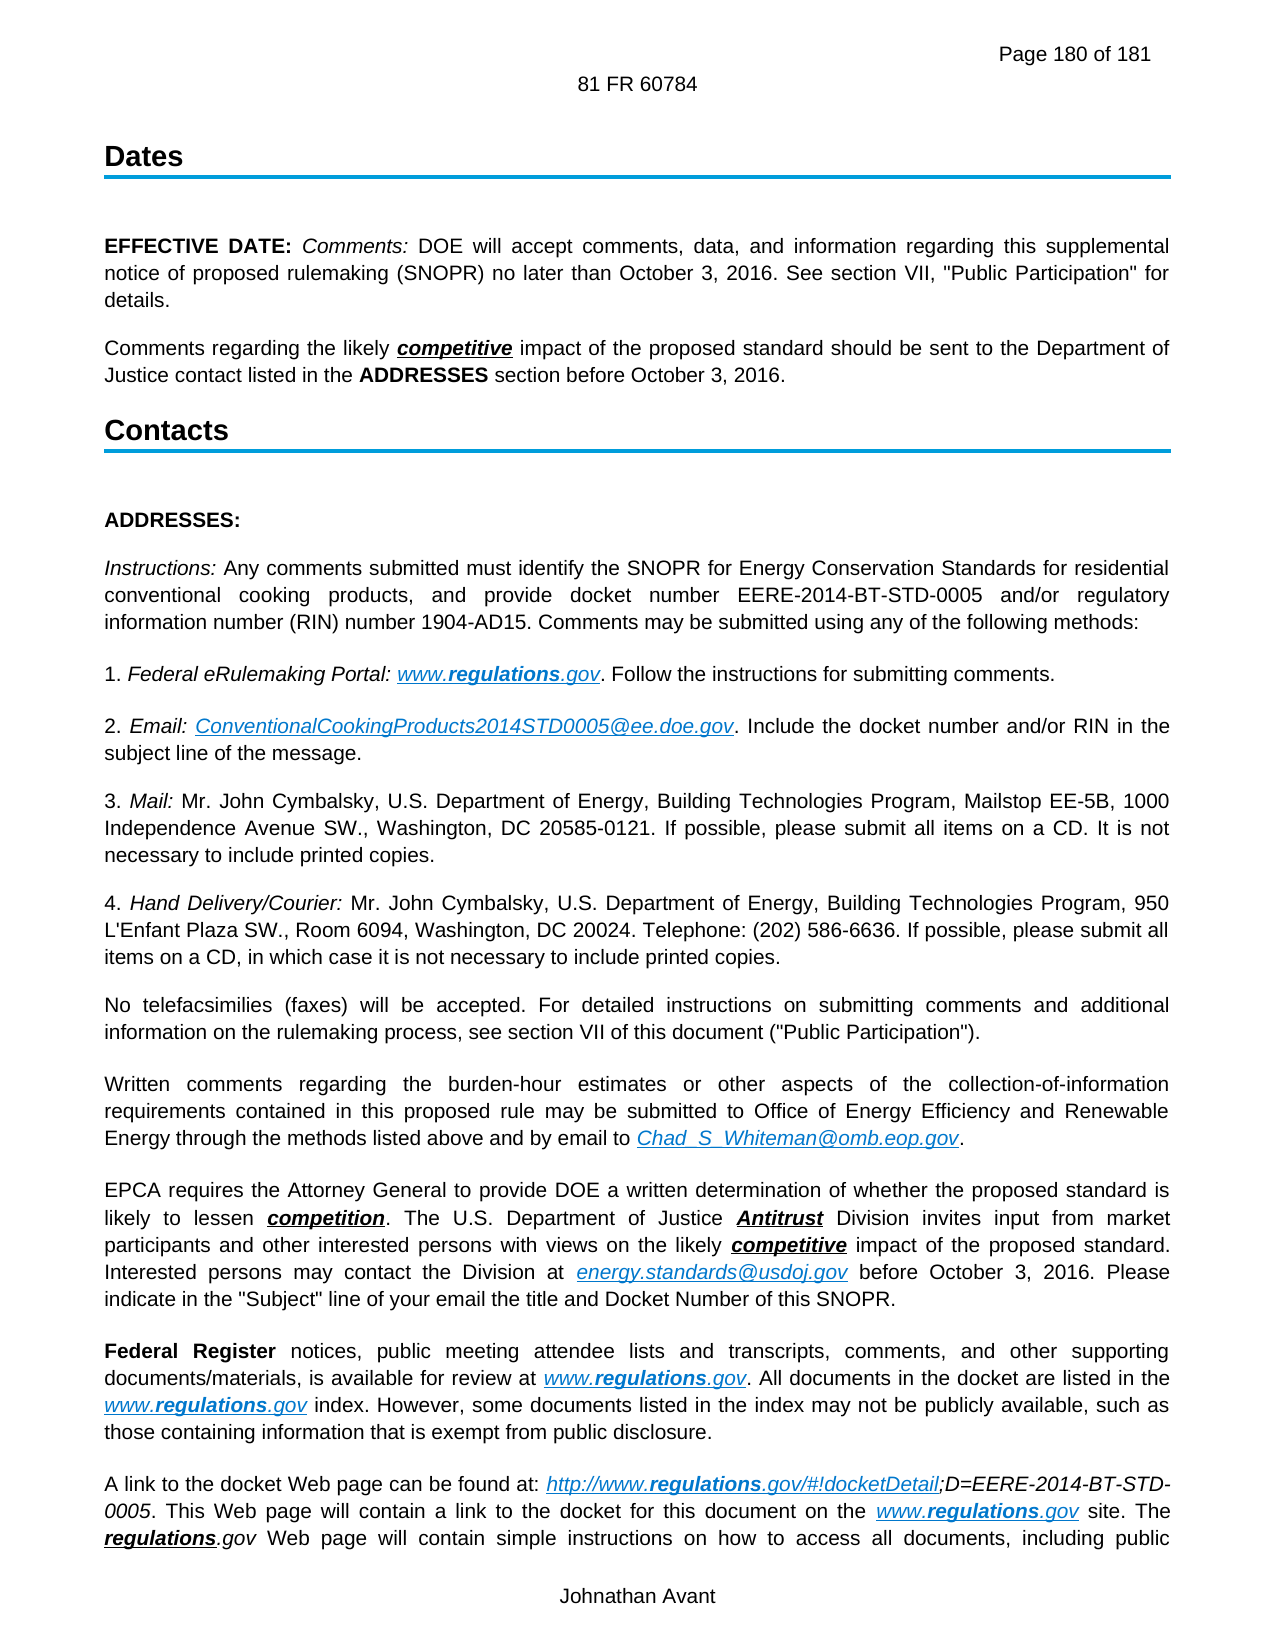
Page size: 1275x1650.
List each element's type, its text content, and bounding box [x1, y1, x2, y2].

text Dates [104, 137, 1171, 173]
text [104, 1469, 1171, 1550]
text 3. Mail: Mr. John Cymbalsky, U.S. Department of Energy, Building Technologies Program, Mailstop EE-5B, 1000 Independence Avenue SW., Washington, DC 20585-0121. If possible, please submit all items on a CD. It is not necessary to include printed copies. [104, 786, 1171, 867]
text 4. Hand Delivery/Courier: Mr. John Cymbalsky, U.S. Department of Energy, Building Technologies Program, 950 L'Enfant Plaza SW., Room 6094, Washington, DC 20024. Telephone: (202) 586-6636. If possible, please submit all items on a CD, in which case it is not necessary to include printed copies. [104, 888, 1171, 969]
text EFFECTIVE DATE: Comments: DOE will accept comments, data, and information regarding this supplemental notice of proposed rulemaking (SNOPR) no later than October 3, 2016. See section VII, "Public Participation" for details. [104, 230, 1171, 312]
text Instructions: Any comments submitted must identify the SNOPR for Energy Conservation Standards for residential conventional cooking products, and provide docket number EERE-2014-BT-STD-0005 and/or regulatory information number (RIN) number 1904-AD15. Comments may be submitted using any of the following methods: [104, 552, 1171, 633]
text ADDRESSES: [104, 504, 1171, 531]
text Written comments regarding the burden-hour estimates or other aspects of the collection-of-information requirements contained in this proposed rule may be submitted to Office of Energy Efficiency and Renewable Energy through the methods listed above and by email to Chad_S_Whiteman@omb.eop.gov. [104, 1069, 1171, 1150]
text Federal Register notices, public meeting attendee lists and transcripts, comments, and other supporting documents/materials, is available for review at www.regulations.gov. All documents in the docket are listed in the www.regulations.gov index. However, some documents listed in the index may not be publicly available, such as those containing information that is exempt from public disclosure. [104, 1336, 1171, 1444]
text Contacts [104, 412, 1171, 447]
text 1. Federal eRulemaking Portal: www.regulations.gov. Follow the instructions for submitting comments. [104, 658, 1171, 686]
text EPCA requires the Attorney General to provide DOE a written determination of whether the proposed standard is likely to lessen competition. The U.S. Department of Justice Antitrust Division invites input from market participants and other interested persons with views on the likely competitive impact of the proposed standard. Interested persons may contact the Division at energy.standards@usdoj.gov before October 3, 2016. Please indicate in the "Subject" line of your email the title and Docket Number of this SNOPR. [104, 1175, 1171, 1311]
text 2. Email: ConventionalCookingProducts2014STD0005@ee.doe.gov. Include the docket number and/or RIN in the subject line of the message. [104, 711, 1171, 765]
text No telefacsimilies (faxes) will be accepted. For detailed instructions on submitting comments and additional information on the rulemaking process, see section VII of this document ("Public Participation"). [104, 990, 1171, 1044]
text Comments regarding the likely competitive impact of the proposed standard should be sent to the Department of Justice contact listed in the ADDRESSES section before October 3, 2016. [104, 332, 1171, 387]
